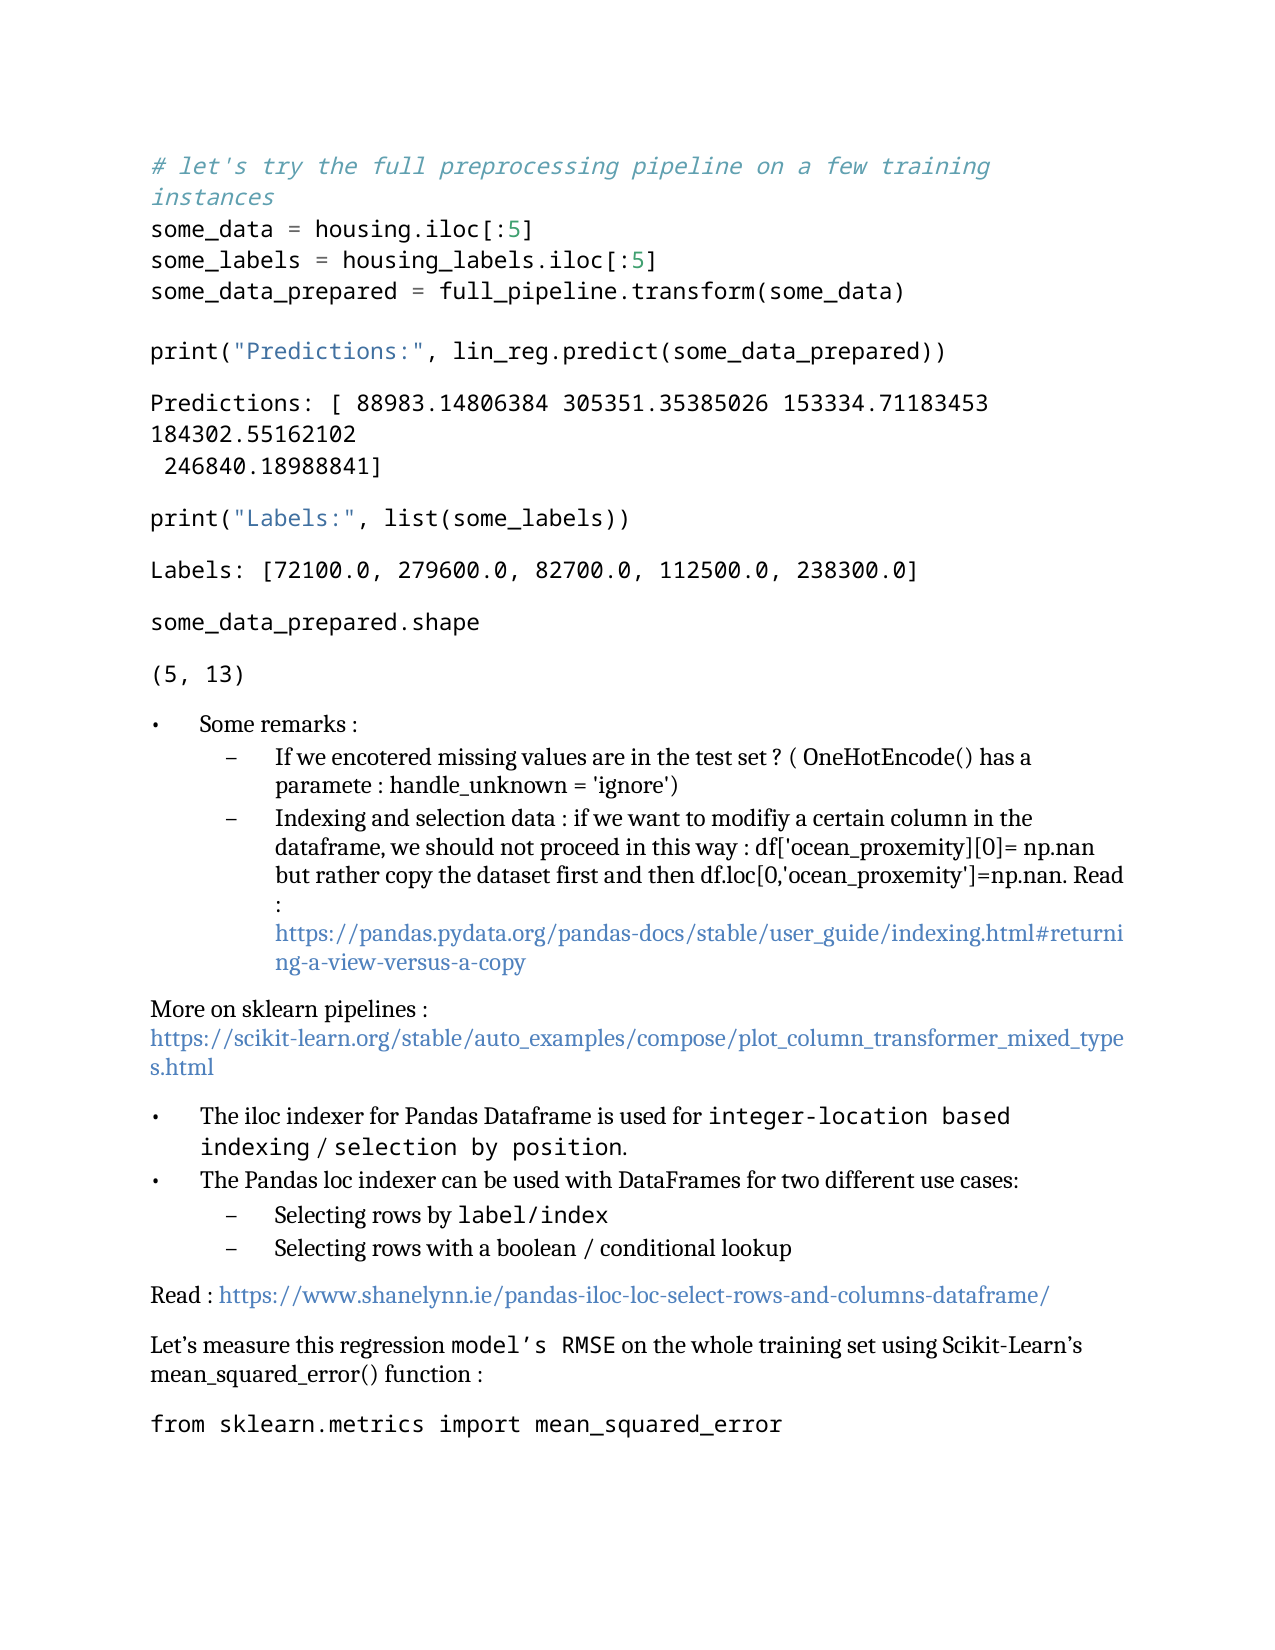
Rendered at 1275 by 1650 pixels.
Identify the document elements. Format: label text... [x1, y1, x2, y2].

list Selecting rows by label/index [225, 1199, 1125, 1230]
text Let’s measure this regression model’s RMSE on the whole training set using Scikit-Learn’s mean_squared_error() function : [150, 1329, 1125, 1389]
list If we encotered missing values are in the test set ? ( OneHotEncode() has a paramete : handle_unknown = 'ignore') [225, 742, 1125, 800]
text print("Labels:", list(some_labels)) [150, 502, 1125, 533]
list Selecting rows with a boolean / conditional lookup [225, 1234, 1125, 1262]
text some_data_prepared.shape [150, 606, 1125, 637]
list The iloc indexer for Pandas Dataframe is used for integer-location based indexing / selection by position. [150, 1100, 1125, 1162]
text from sklearn.metrics import mean_squared_error [150, 1407, 1125, 1439]
text Predictions: [ 88983.14806384 305351.35385026 153334.71183453 184302.55162102 246840.18988841] [150, 387, 1125, 481]
text Read : https://www.shanelynn.ie/pandas-iloc-loc-select-rows-and-columns-dataframe/ [150, 1281, 1125, 1310]
text (5, 13) [150, 658, 1125, 689]
list The Pandas loc indexer can be used with DataFrames for two different use cases: [150, 1166, 1125, 1195]
text Labels: [72100.0, 279600.0, 82700.0, 112500.0, 238300.0] [150, 554, 1125, 585]
text # let's try the full preprocessing pipeline on a few training instances some_data = housing.iloc[:5] some_labels = housing_labels.iloc[:5] some_data_prepared = full_pipeline.transform(some_data) print("Predictions:", lin_reg.predict(some_data_prepared)) [150, 150, 1125, 366]
list Some remarks : [150, 710, 1125, 739]
text More on sklearn pipelines : https://scikit-learn.org/stable/auto_examples/compose/plot_column_transformer_mixed_types.html [150, 995, 1125, 1081]
list Indexing and selection data : if we want to modifiy a certain column in the dataframe, we should not proceed in this way : df['ocean_proxemity][0]= np.nan but rather copy the dataset first and then df.loc[0,'ocean_proxemity']=np.nan. Read : https://pandas.pydata.org/pandas-docs/stable/user_guide/indexing.html#returning-a-view-versus-a-copy [225, 804, 1125, 976]
